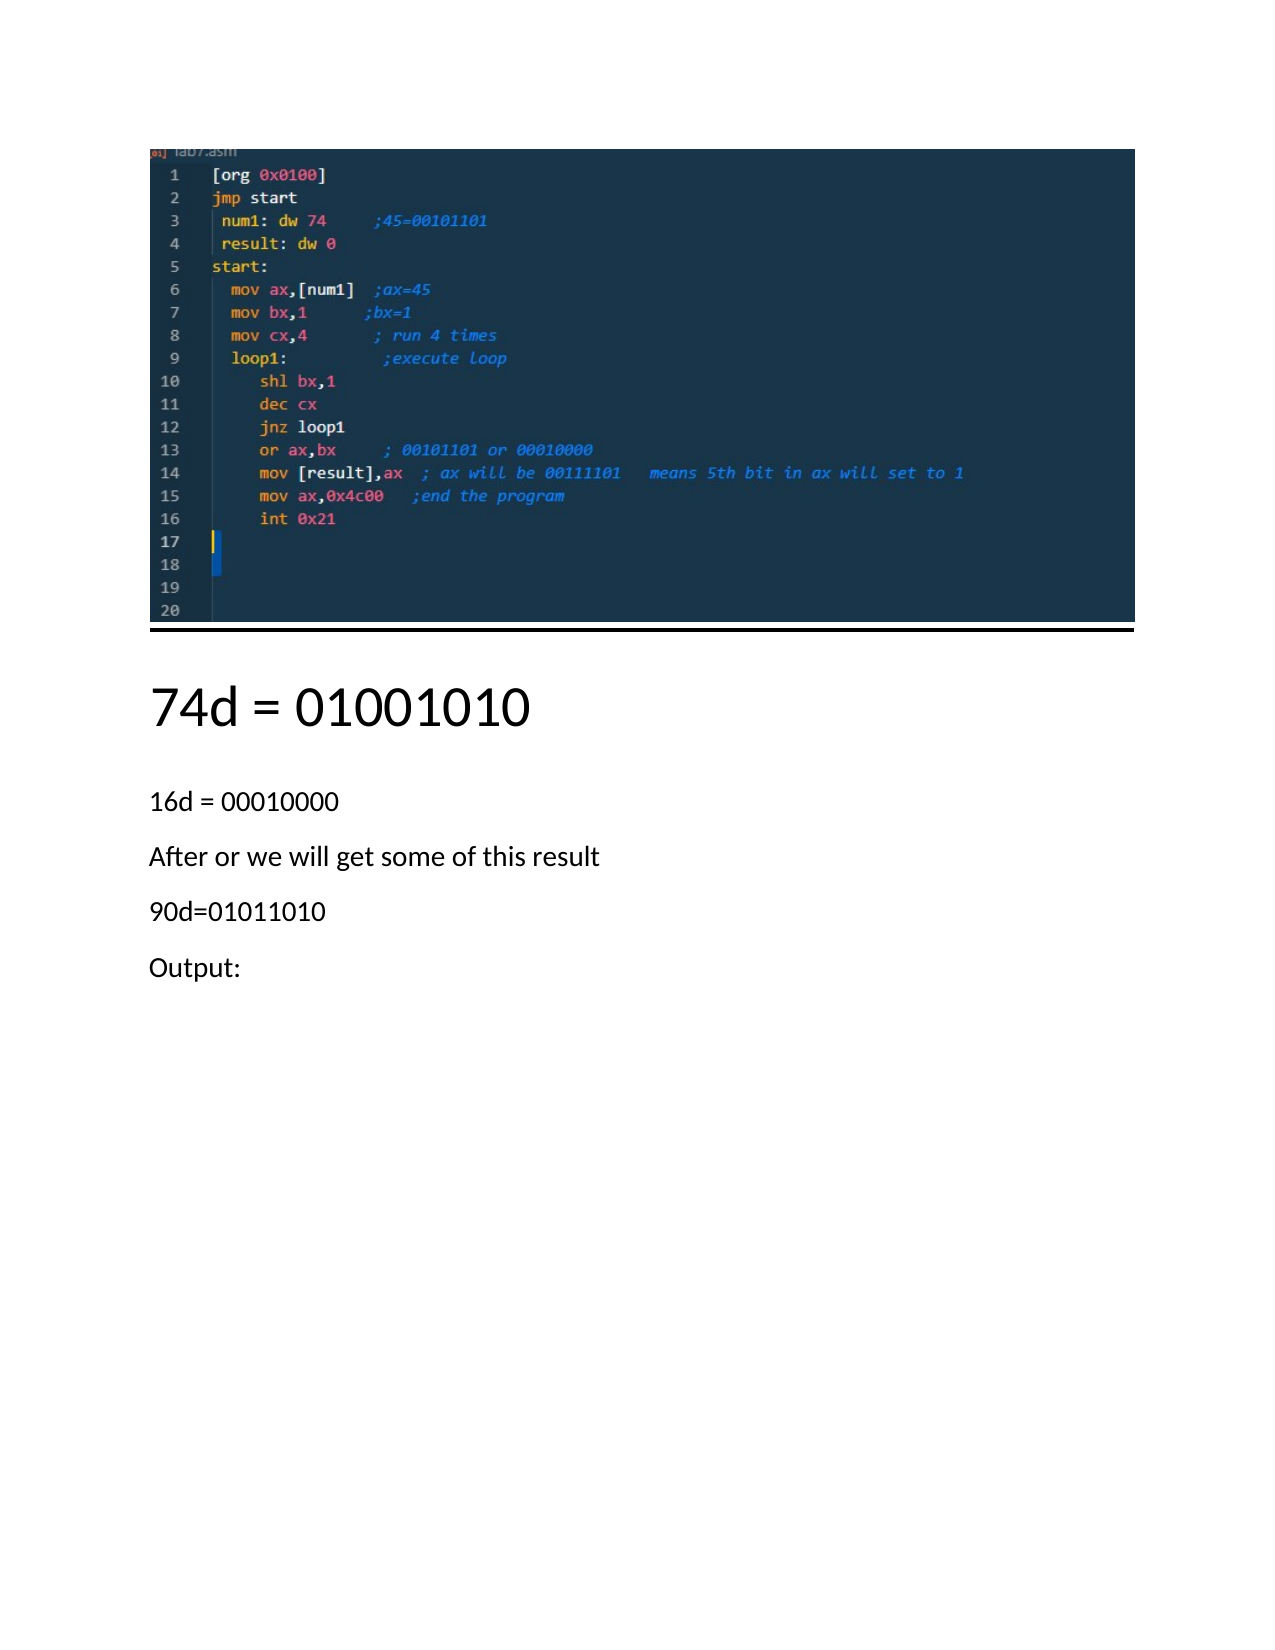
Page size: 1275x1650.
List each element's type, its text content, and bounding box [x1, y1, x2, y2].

text 16d = 00010000 [148, 783, 1150, 819]
text After or we will get some of this result [148, 838, 1150, 874]
text 90d=01011010 [148, 893, 709, 929]
text Output: [148, 949, 709, 984]
picture [150, 149, 1135, 622]
